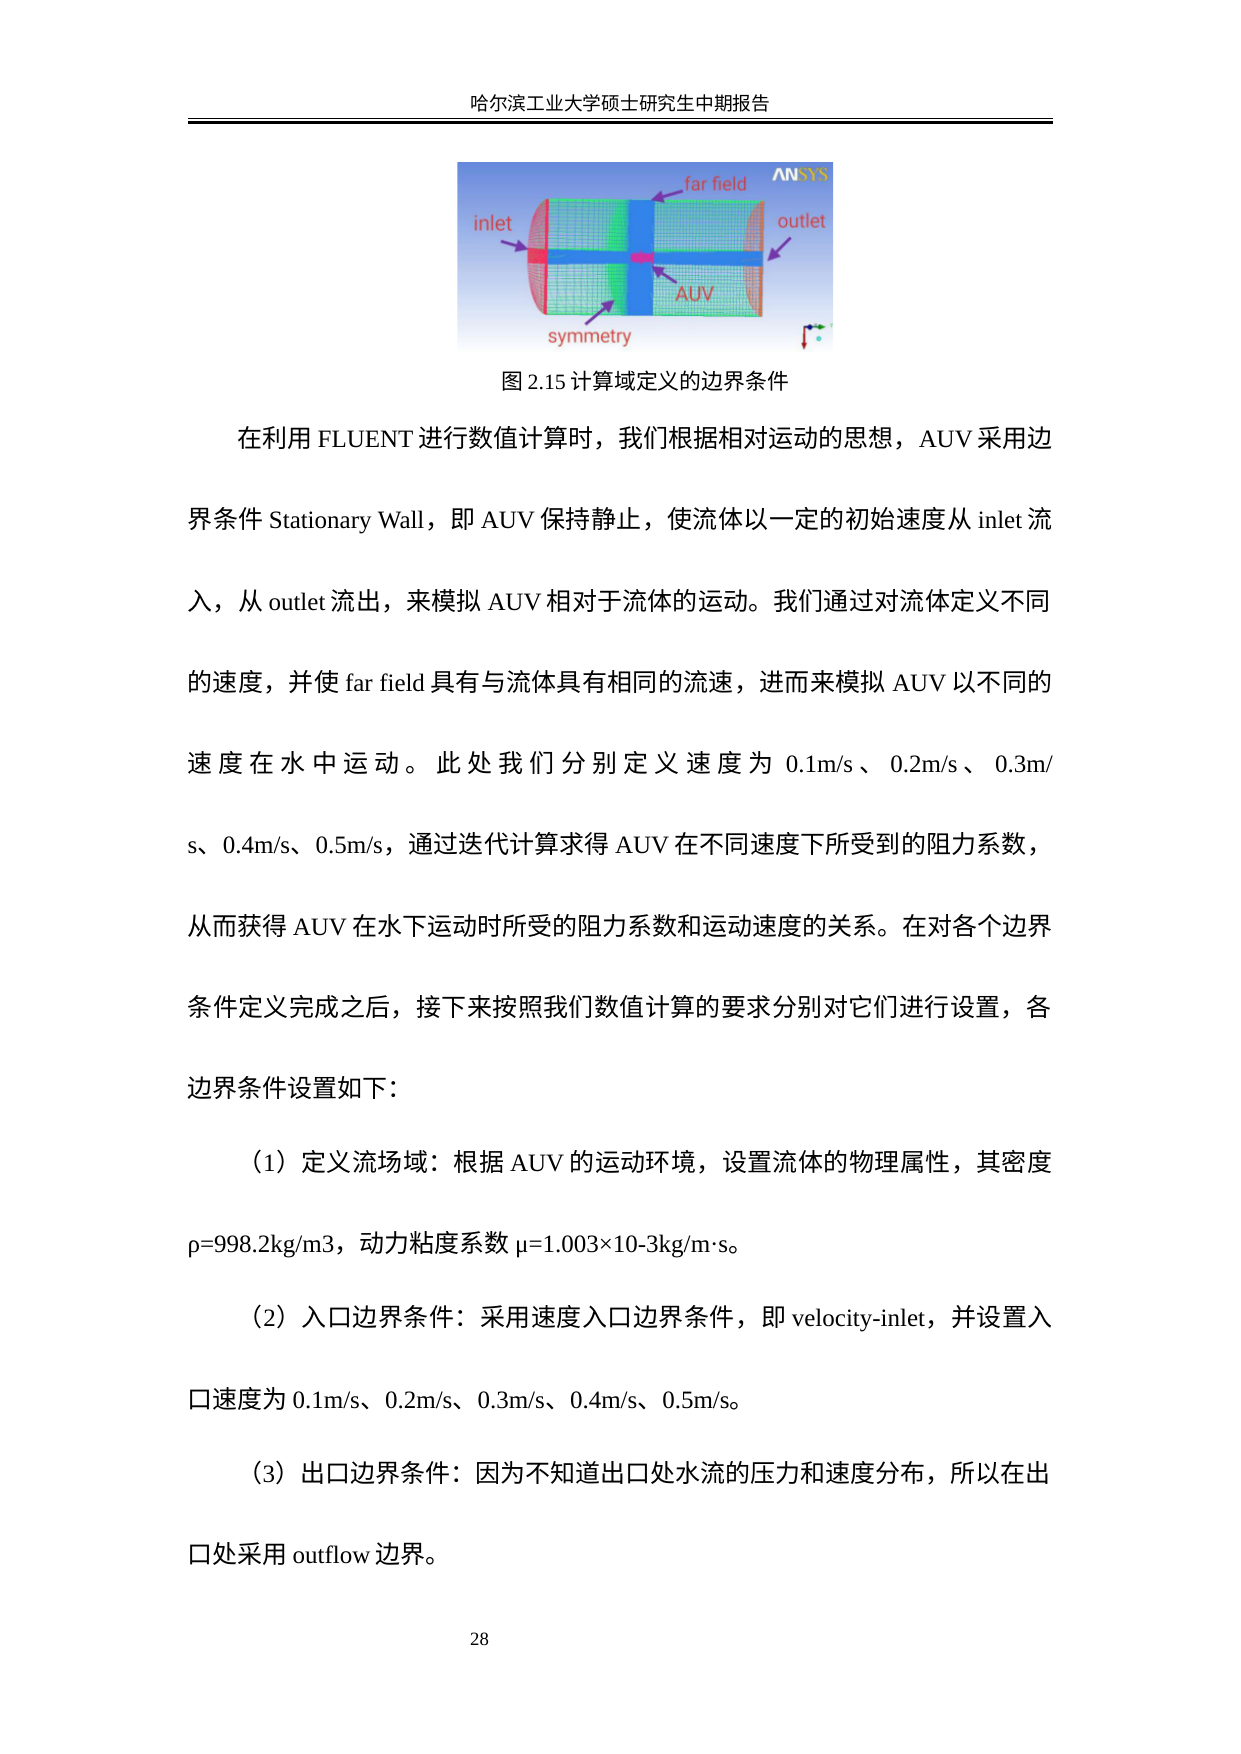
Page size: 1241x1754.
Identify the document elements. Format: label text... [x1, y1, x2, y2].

list （3）出口边界条件：因为不知道出口处水流的压力和速度分布，所以在出口处采用outflow边界。 [187, 1439, 1053, 1585]
list 在利用FLUENT进行数值计算时，我们根据相对运动的思想，AUV采用边界条件Stationary Wall，即AUV保持静止，使流体以一定的初始速度从inlet流入，从outlet流出，来模拟AUV相对于流体的运动。我们通过对流体定义不同的速度，并使far field具有与流体具有相同的流速，进而来模拟AUV以不同的速度在水中运动。此处我们分别定义速度为0.1m/s、0.2m/s、0.3m/s、0.4m/s、0.5m/s，通过迭代计算求得AUV在不同速度下所受到的阻力系数，从而获得AUV在水下运动时所受的阻力系数和运动速度的关系。在对各个边界条件定义完成之后，接下来按照我们数值计算的要求分别对它们进行设置，各边界条件设置如下： [187, 404, 1053, 1119]
list （2）入口边界条件：采用速度入口边界条件，即velocity-inlet，并设置入口速度为0.1m/s、0.2m/s、0.3m/s、0.4m/s、0.5m/s。 [187, 1283, 1053, 1430]
list （1）定义流场域：根据AUV的运动环境，设置流体的物理属性，其密度ρ=998.2kg/m3，动力粘度系数 μ=1.003×10-3kg/m·s。 [187, 1128, 1053, 1274]
picture [457, 162, 834, 352]
list 图2.15计算域定义的边界条件 [187, 364, 1053, 396]
